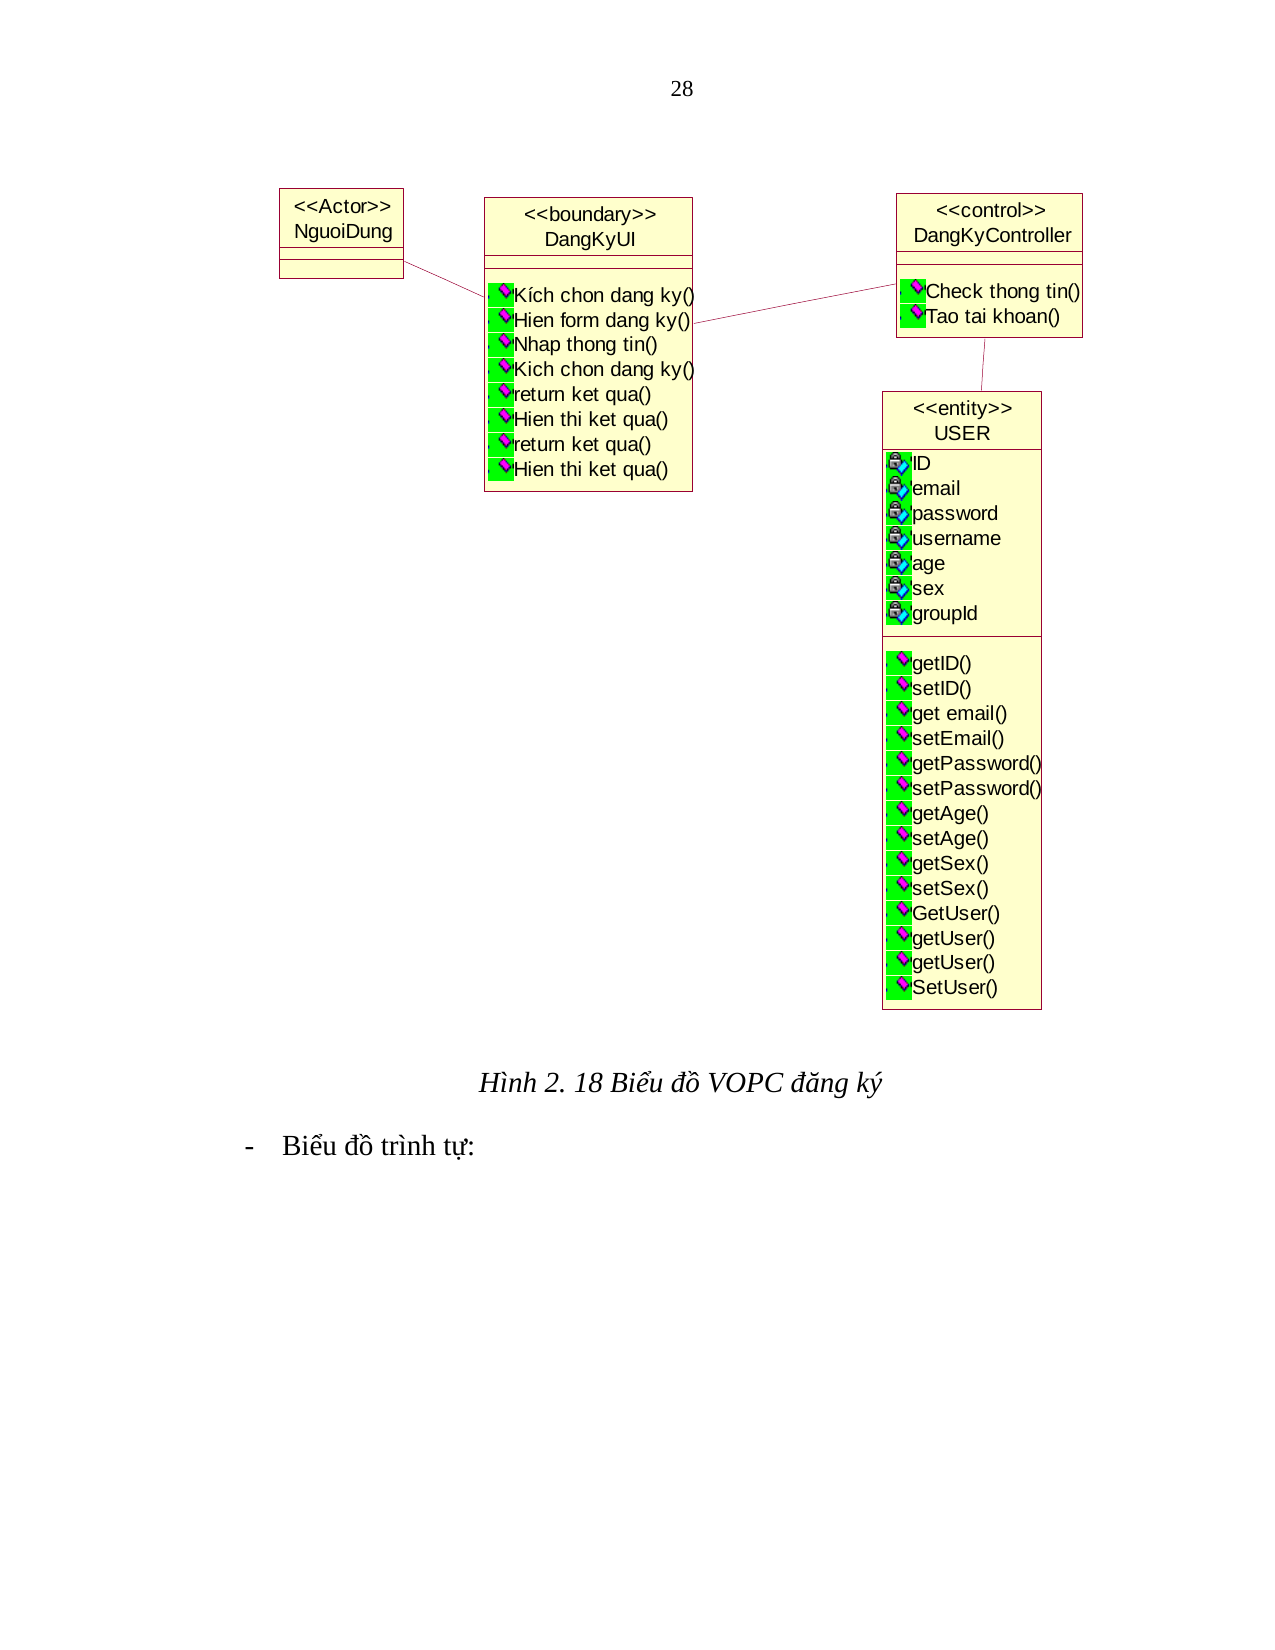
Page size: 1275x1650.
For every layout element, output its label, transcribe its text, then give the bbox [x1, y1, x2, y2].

list Biểu đồ trình tự: [244, 1128, 1157, 1162]
text Hình 2. 18 Biểu đồ VOPC đăng ký [207, 1066, 1157, 1099]
